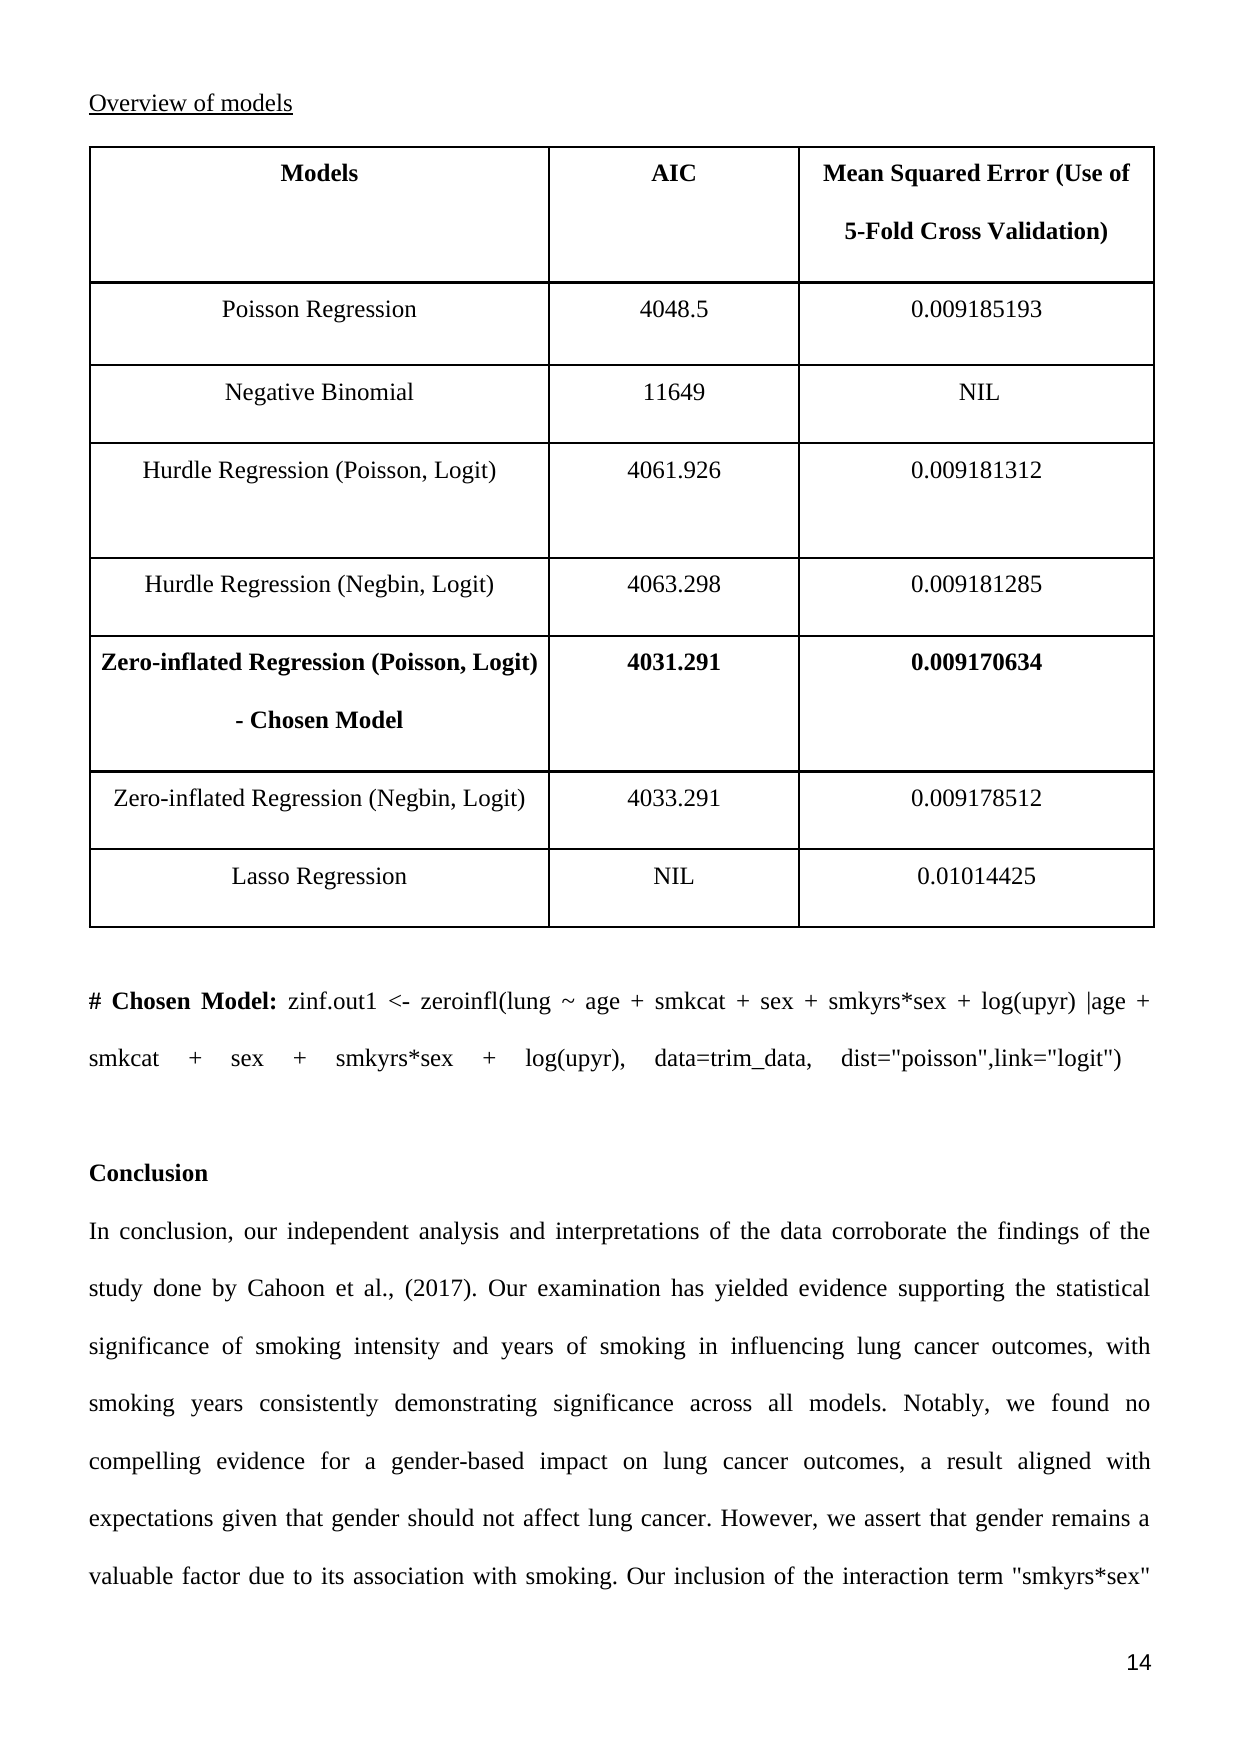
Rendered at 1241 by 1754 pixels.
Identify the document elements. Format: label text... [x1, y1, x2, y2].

table_cell Negative Binomial [91, 366, 548, 442]
table_header AIC [550, 148, 798, 281]
table_cell Poisson Regression [91, 284, 548, 364]
text # Chosen Model: zinf.out1 <- zeroinfl(lung ~ age + smkcat + sex + smkyrs*sex + log(upyr) |age + smkcat + sex + smkyrs*sex + log(upyr), data=trim_data, dist="poisson",link="logit") Conclusion [88, 986, 1152, 1187]
table_header Models [91, 148, 548, 281]
text Overview of models [88, 88, 1152, 117]
table_cell 0.009181312 [800, 444, 1153, 557]
table_cell 4063.298 [550, 559, 798, 635]
table_cell 0.009181285 [800, 559, 1153, 635]
table_cell 4061.926 [550, 444, 798, 557]
table_cell 0.01014425 [800, 850, 1153, 926]
table_cell 4048.5 [550, 284, 798, 364]
table_cell 0.009185193 [800, 284, 1153, 364]
table_cell NIL [800, 366, 1153, 442]
table_cell 0.009170634 [800, 637, 1153, 770]
table_cell NIL [550, 850, 798, 926]
table_cell Lasso Regression [91, 850, 548, 926]
table_cell Hurdle Regression (Poisson, Logit) [91, 444, 548, 557]
table_cell 4033.291 [550, 773, 798, 848]
table_cell 11649 [550, 366, 798, 442]
table_cell 4031.291 [550, 637, 798, 770]
table_cell Zero-inflated Regression (Negbin, Logit) [91, 773, 548, 848]
table_cell Hurdle Regression (Negbin, Logit) [91, 559, 548, 635]
table_cell 0.009178512 [800, 773, 1153, 848]
table_header Mean Squared Error (Use of 5-Fold Cross Validation) [800, 148, 1153, 281]
table_cell Zero-inflated Regression (Poisson, Logit) - Chosen Model [91, 637, 548, 770]
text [88, 1216, 1152, 1589]
